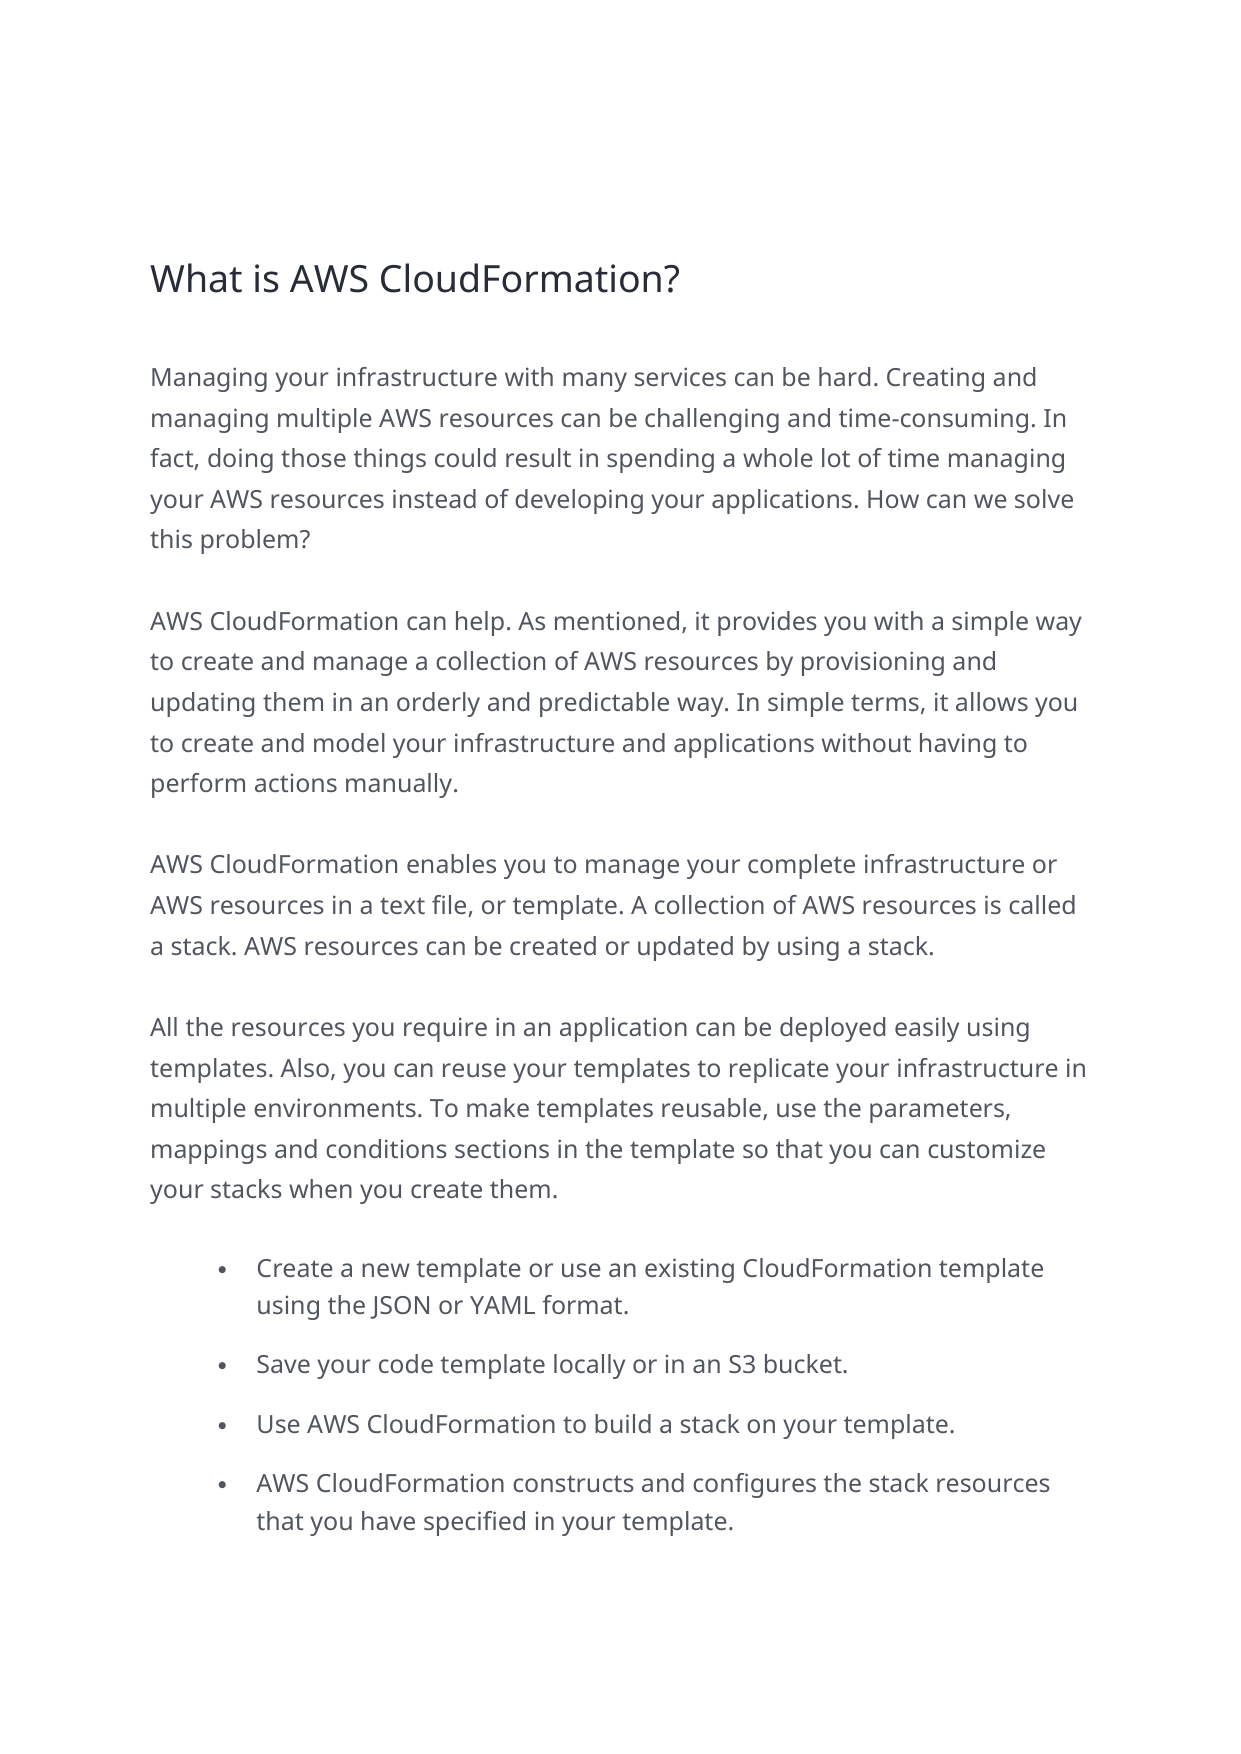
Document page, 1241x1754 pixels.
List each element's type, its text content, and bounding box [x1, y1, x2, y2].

text Managing your infrastructure with many services can be hard. Creating and managing multiple AWS resources can be challenging and time-consuming. In fact, doing those things could result in spending a whole lot of time managing your AWS resources instead of developing your applications. How can we solve this problem? [150, 353, 1090, 556]
list AWS CloudFormation constructs and configures the stack resources that you have specified in your template. [219, 1462, 1090, 1537]
list Save your code template locally or in an S3 bucket. [219, 1344, 1090, 1381]
text AWS CloudFormation enables you to manage your complete infrastructure or AWS resources in a text file, or template. A collection of AWS resources is called a stack. AWS resources can be created or updated by using a stack. [150, 841, 1090, 962]
text All the resources you require in an application can be deployed easily using templates. Also, you can reuse your templates to replicate your infrastructure in multiple environments. To make templates reusable, use the parameters, mappings and conditions sections in the template so that you can customize your stacks when you create them. [150, 1003, 1090, 1206]
text AWS CloudFormation can help. As mentioned, it provides you with a simple way to create and manage a collection of AWS resources by provisioning and updating them in an orderly and predictable way. In simple terms, it allows you to create and model your infrastructure and applications without having to perform actions manually. [150, 597, 1090, 800]
list Create a new template or use an existing CloudFormation template using the JSON or YAML format. [219, 1247, 1090, 1322]
text What is AWS CloudFormation? [150, 250, 1090, 303]
list Use AWS CloudFormation to build a stack on your template. [219, 1403, 1090, 1441]
